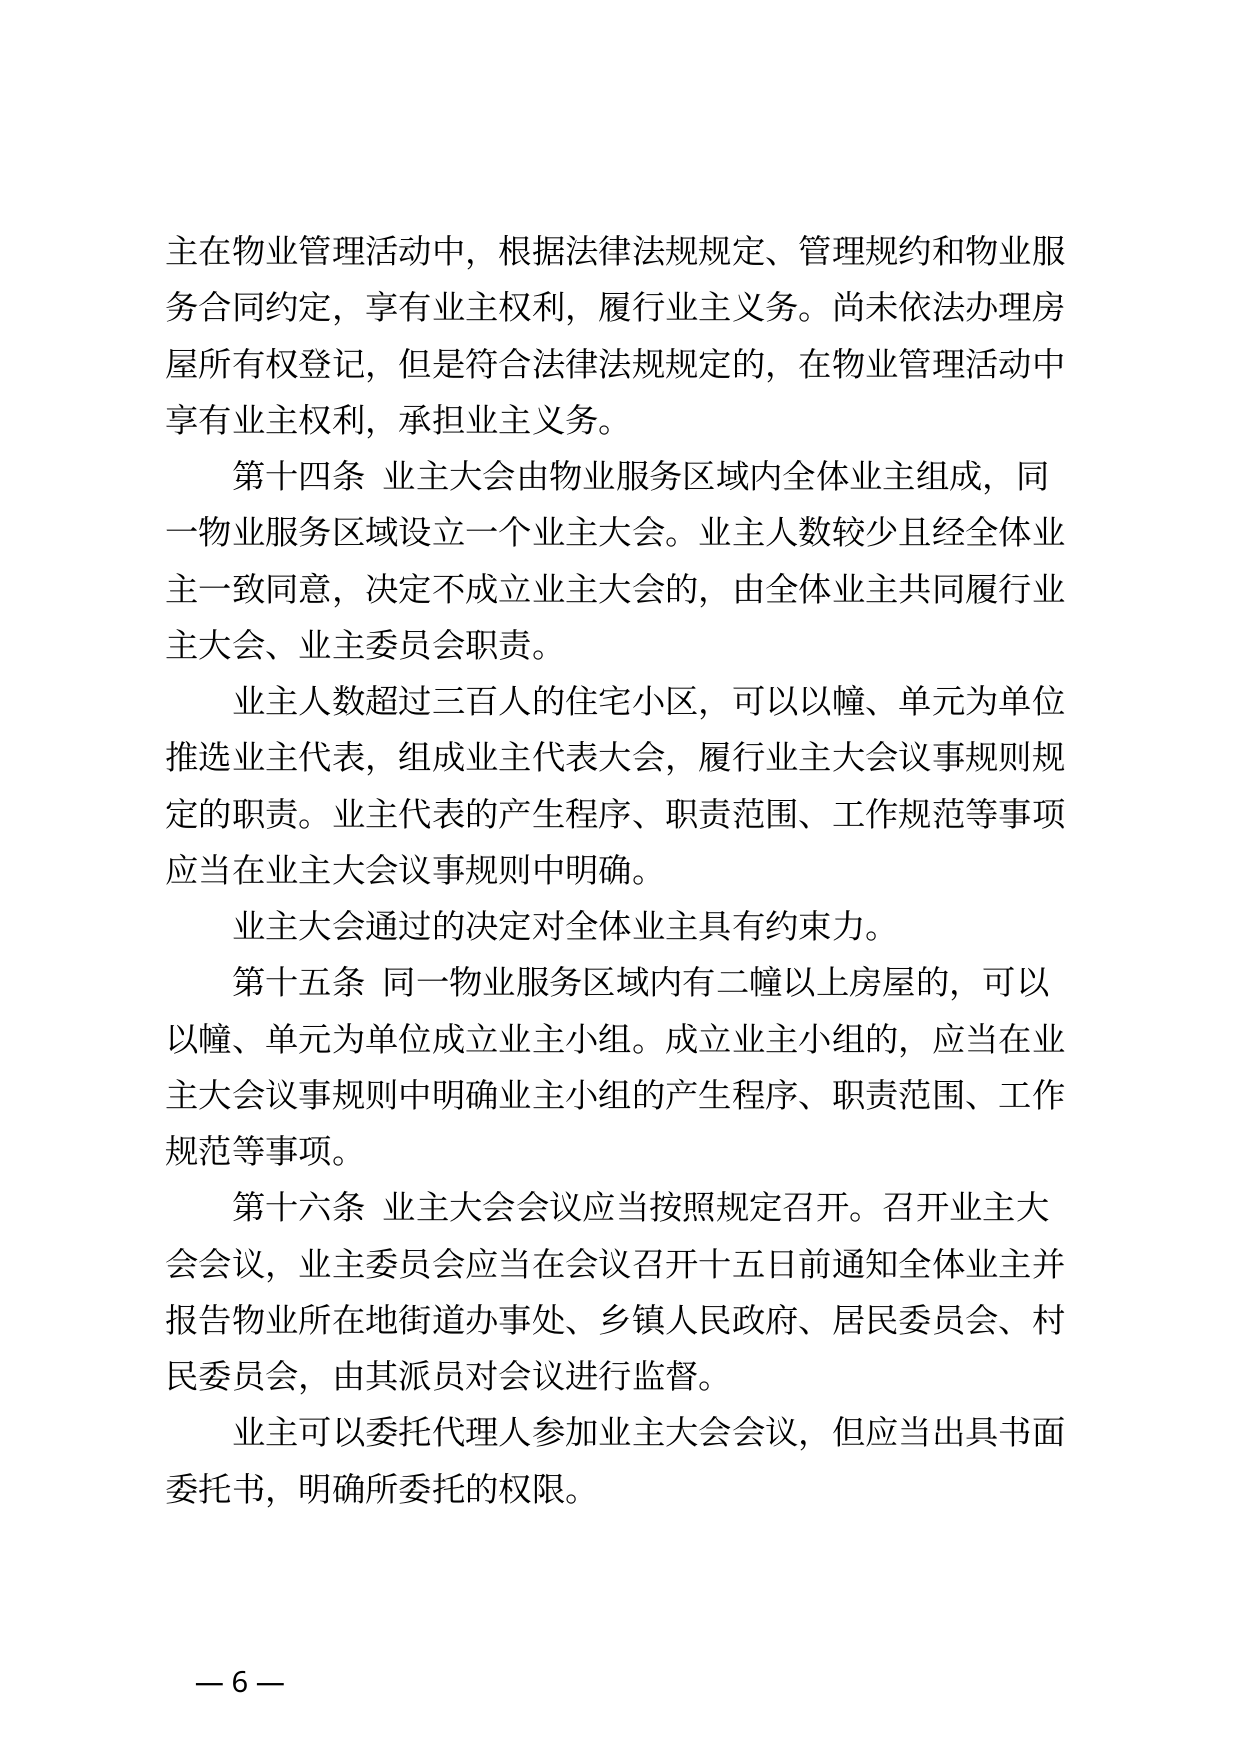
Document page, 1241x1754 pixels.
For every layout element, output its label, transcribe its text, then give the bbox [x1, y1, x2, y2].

text 业主人数超过三百人的住宅小区，可以以幢、单元为单位推选业主代表，组成业主代表大会，履行业主大会议事规则规定的职责。业主代表的产生程序、职责范围、工作规范等事项应当在业主大会议事规则中明确。 [165, 668, 1075, 893]
text 第十六条 业主大会会议应当按照规定召开。召开业主大会会议，业主委员会应当在会议召开十五日前通知全体业主并报告物业所在地街道办事处、乡镇人民政府、居民委员会、村民委员会，由其派员对会议进行监督。 [165, 1175, 1075, 1400]
text 业主可以委托代理人参加业主大会会议，但应当出具书面委托书，明确所委托的权限。 [165, 1400, 1075, 1512]
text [165, 218, 1075, 443]
text 第十五条 同一物业服务区域内有二幢以上房屋的，可以以幢、单元为单位成立业主小组。成立业主小组的，应当在业主大会议事规则中明确业主小组的产生程序、职责范围、工作规范等事项。 [165, 950, 1075, 1175]
text 第十四条 业主大会由物业服务区域内全体业主组成，同一物业服务区域设立一个业主大会。业主人数较少且经全体业主一致同意，决定不成立业主大会的，由全体业主共同履行业主大会、业主委员会职责。 [165, 443, 1075, 668]
text 业主大会通过的决定对全体业主具有约束力。 [165, 893, 1075, 950]
